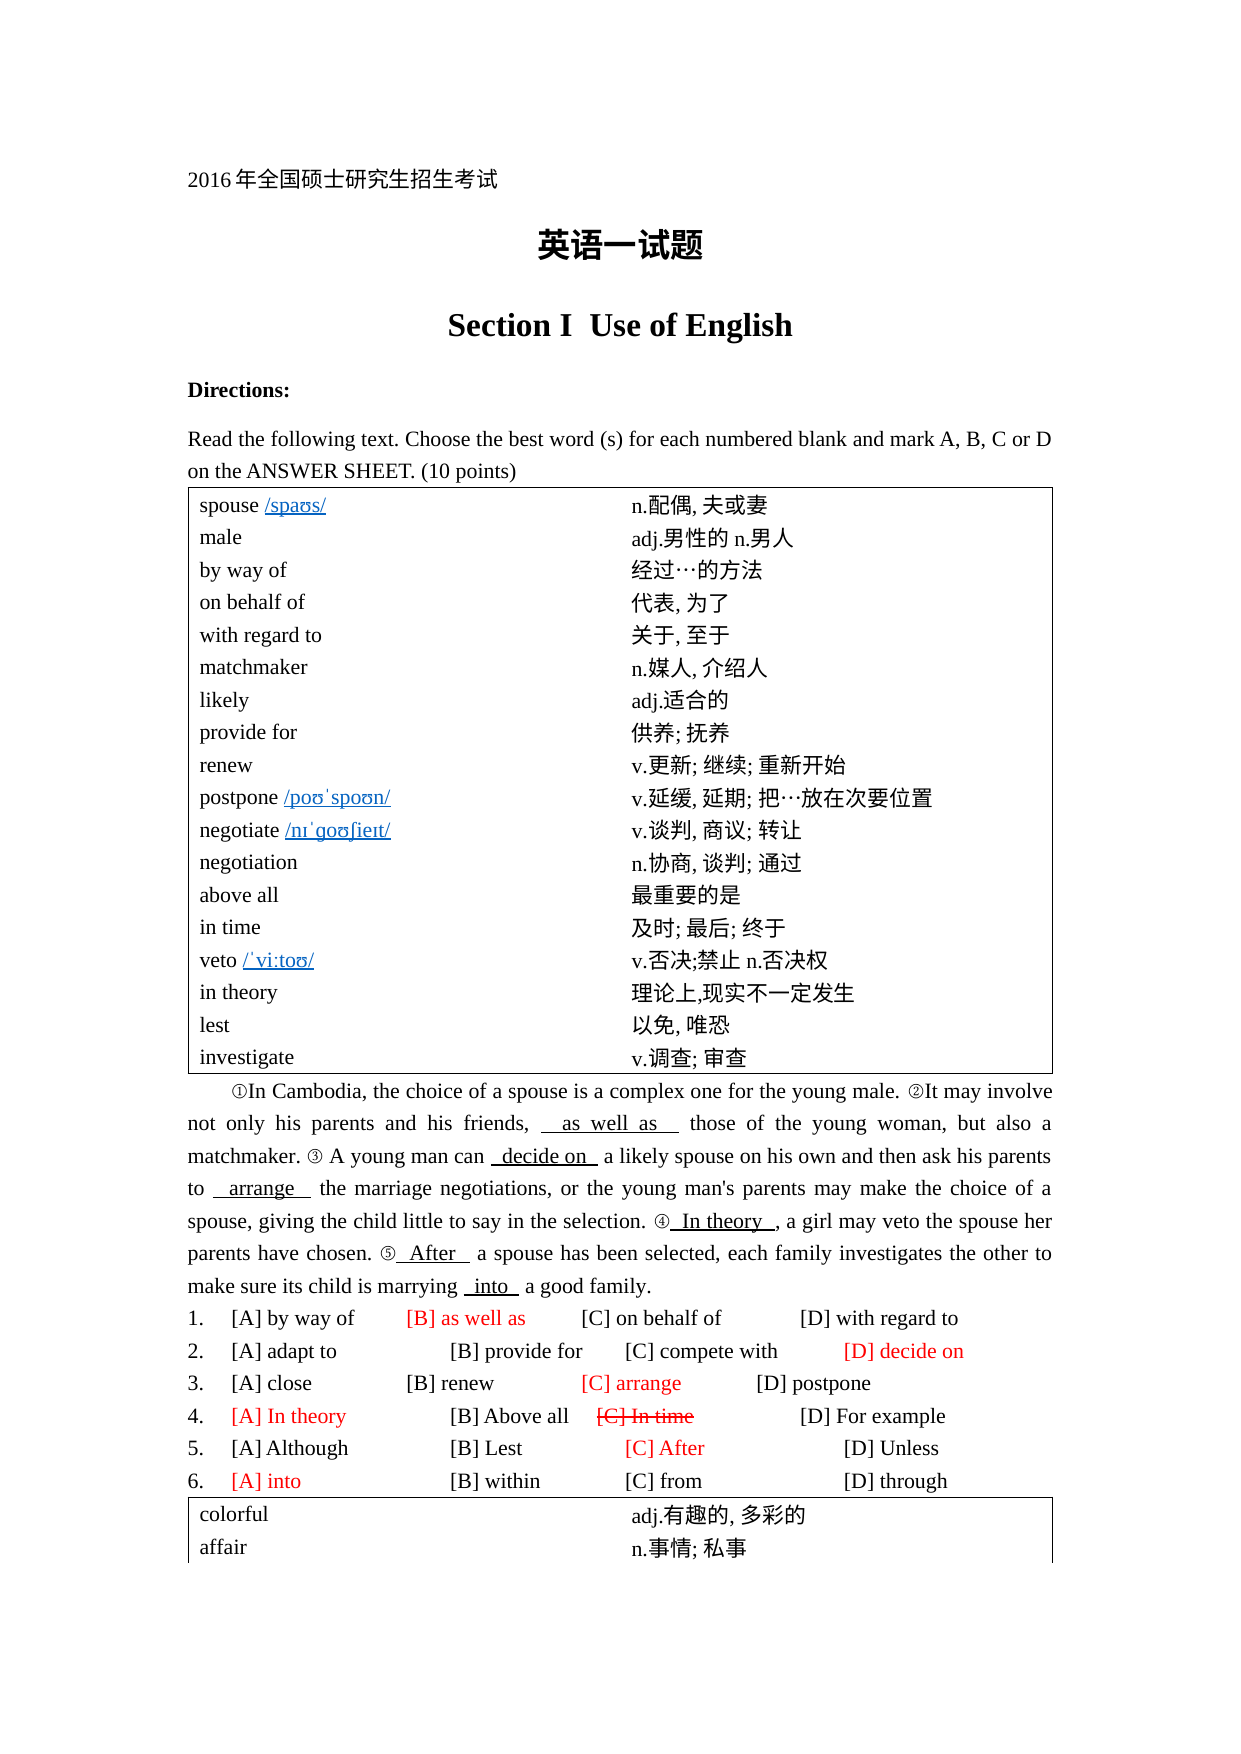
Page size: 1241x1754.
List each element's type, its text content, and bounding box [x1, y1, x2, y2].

table_cell 关于, 至于 [620, 618, 1052, 651]
table_cell adj.男性的 n.男人 [620, 521, 1052, 553]
table_cell v.更新; 继续; 重新开始 [620, 748, 1052, 781]
table_cell adj.适合的 [620, 683, 1052, 716]
table_cell postpone /poʊˈspoʊn/ [189, 781, 620, 813]
table_cell in theory [189, 976, 620, 1008]
table_header colorful [189, 1498, 620, 1530]
text Directions: [187, 373, 1053, 406]
subtitle 2016年全国硕士研究生招生考试 [187, 162, 1053, 194]
table_cell male [189, 521, 620, 553]
text 3. [A] close [B] renew [C] arrange [D] postpone [187, 1367, 1053, 1399]
text 1. [A] by way of [B] as well as [C] on behalf of [D] with regard to [187, 1302, 1053, 1334]
table_cell v.延缓, 延期; 把…放在次要位置 [620, 781, 1052, 813]
text 英语一试题 [187, 211, 1053, 276]
table_cell matchmaker [189, 651, 620, 683]
table_cell 经过…的方法 [620, 553, 1052, 586]
table_cell 及时; 最后; 终于 [620, 911, 1052, 943]
table_cell on behalf of [189, 586, 620, 618]
text 2. [A] adapt to [B] provide for [C] compete with [D] decide on [187, 1334, 1053, 1367]
table_cell by way of [189, 553, 620, 586]
table_cell n.事情; 私事 [620, 1530, 1052, 1563]
table_cell in time [189, 911, 620, 943]
text 4. [A] In theory [B] Above all [C] In time [D] For example [187, 1399, 1053, 1432]
table_cell negotiation [189, 846, 620, 878]
text 5. [A] Although [B] Lest [C] After [D] Unless [187, 1432, 1053, 1464]
table_cell 理论上,现实不一定发生 [620, 976, 1052, 1008]
table_cell 以免, 唯恐 [620, 1008, 1052, 1041]
table_cell v.否决;禁止 n.否决权 [620, 943, 1052, 976]
table_cell v.谈判, 商议; 转让 [620, 813, 1052, 846]
table_cell above all [189, 878, 620, 911]
table_cell veto /ˈviːtoʊ/ [189, 943, 620, 976]
table_cell lest [189, 1008, 620, 1041]
table_cell likely [189, 683, 620, 716]
table_header n.配偶, 夫或妻 [620, 488, 1052, 521]
table_cell 最重要的是 [620, 878, 1052, 911]
text ①In Cambodia, the choice of a spouse is a complex one for the young male. ②It may involve not only his parents and his friends, as well as those of the young woman, but also a matchmaker. ③ A young man can decide on a likely spouse on his own and then ask his parents to arrange the marriage negotiations, or the young man's parents may make the choice of a spouse, giving the child little to say in the selection. ④ In theory , a girl may veto the spouse her parents have chosen. ⑤ After a spouse has been selected, each family investigates the other to make sure its child is marrying into a good family. [187, 1074, 1053, 1302]
table_header adj.有趣的, 多彩的 [620, 1498, 1052, 1530]
text Read the following text. Choose the best word (s) for each numbered blank and mark A, B, C or D on the ANSWER SHEET. (10 points) [187, 422, 1053, 487]
table_cell provide for [189, 716, 620, 748]
table_cell 供养; 抚养 [620, 716, 1052, 748]
table_cell 代表, 为了 [620, 586, 1052, 618]
table_header spouse /spaʊs/ [189, 488, 620, 521]
table_cell renew [189, 748, 620, 781]
table_cell with regard to [189, 618, 620, 651]
table_cell investigate [189, 1041, 620, 1073]
table_cell v.调查; 审查 [620, 1041, 1052, 1073]
text Section I Use of English [187, 292, 1053, 357]
table_cell n.协商, 谈判; 通过 [620, 846, 1052, 878]
text 6. [A] into [B] within [C] from [D] through [187, 1464, 1053, 1497]
table_cell negotiate /nɪˈɡoʊʃieɪt/ [189, 813, 620, 846]
table_cell affair [189, 1530, 620, 1563]
table_cell n.媒人, 介绍人 [620, 651, 1052, 683]
